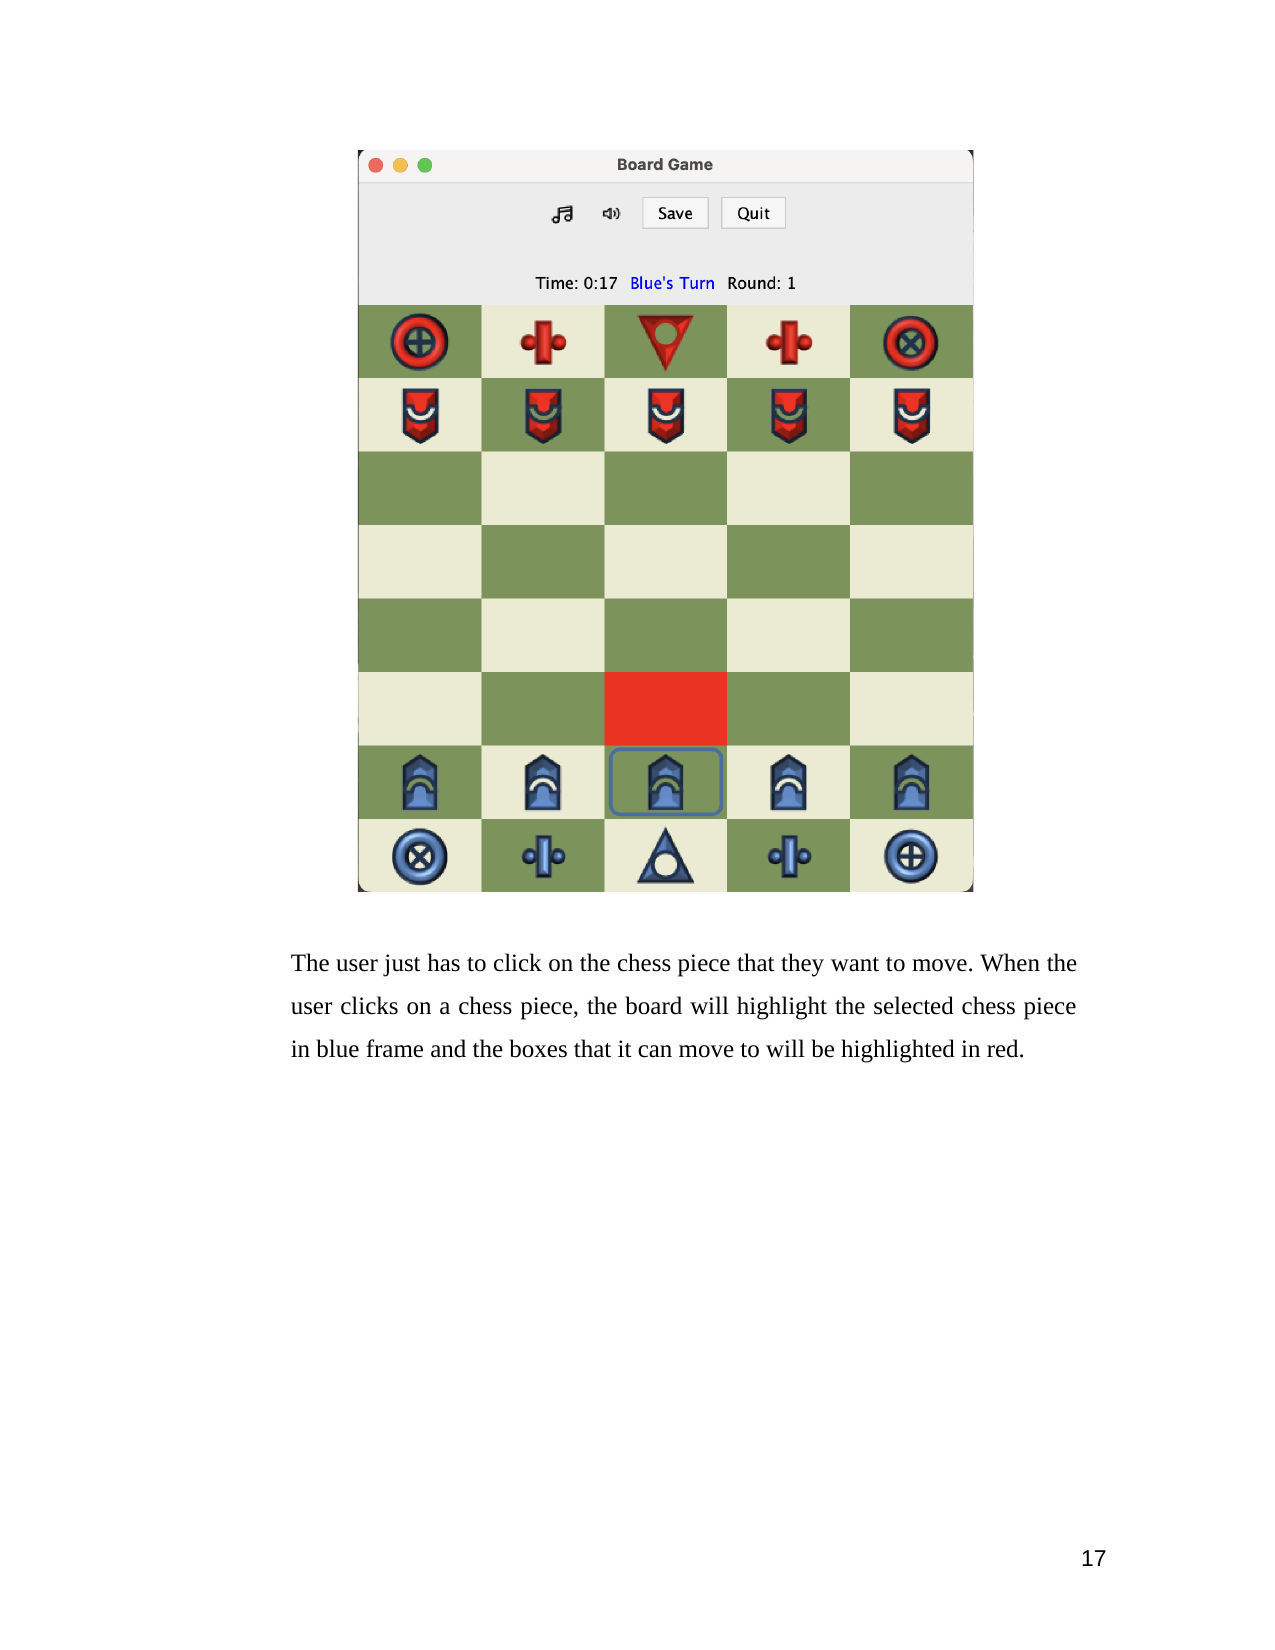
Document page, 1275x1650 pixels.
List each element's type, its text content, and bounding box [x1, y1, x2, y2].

picture [357, 150, 974, 892]
text The user just has to click on the chess piece that they want to move. When the user clicks on a chess piece, the board will highlight the selected chess piece in blue frame and the boxes that it can move to will be highlighted in red. [291, 948, 1078, 1063]
